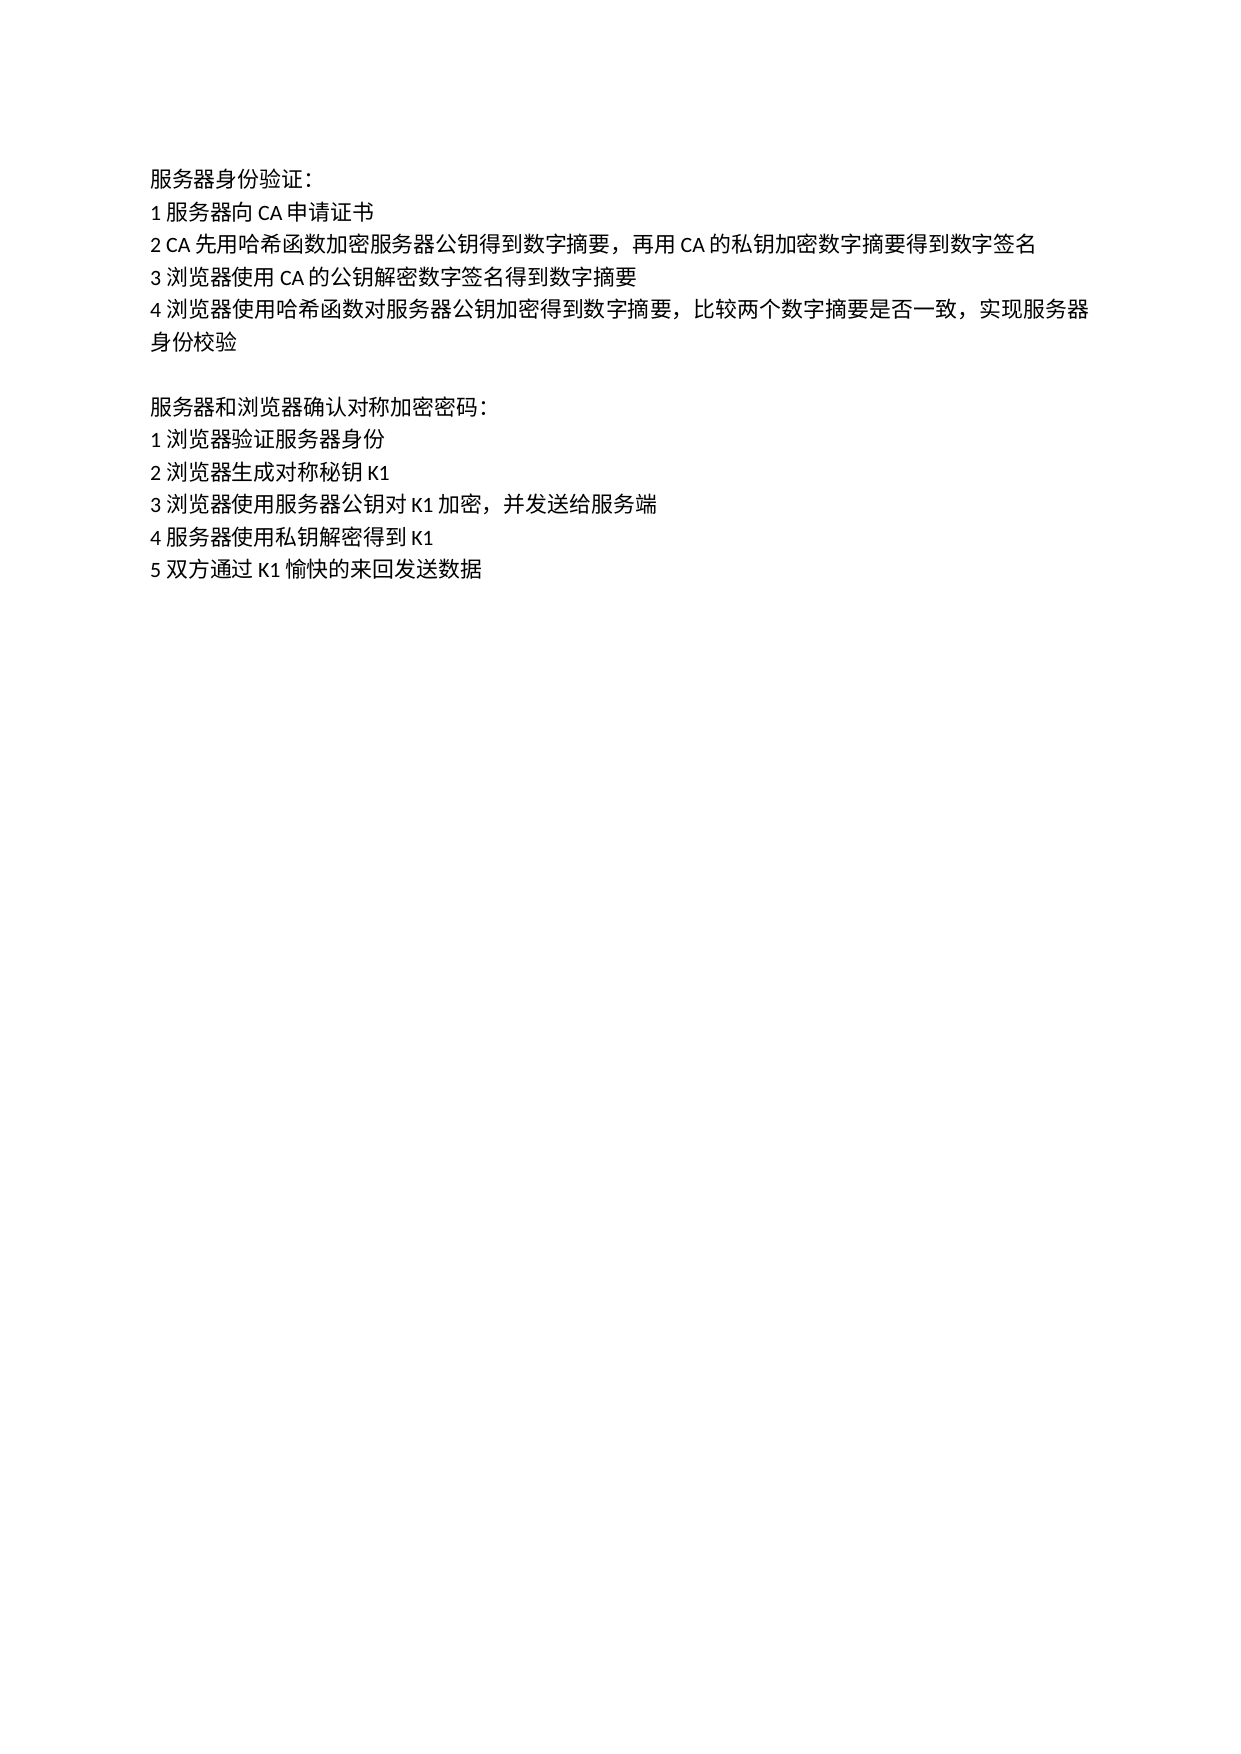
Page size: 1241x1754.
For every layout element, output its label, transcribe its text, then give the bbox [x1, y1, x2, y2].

text 3 浏览器使用CA的公钥解密数字签名得到数字摘要 [150, 259, 1090, 292]
text 1 服务器向CA申请证书 [150, 194, 1090, 227]
text 1 浏览器验证服务器身份 [150, 422, 1090, 454]
text 2 CA先用哈希函数加密服务器公钥得到数字摘要，再用CA的私钥加密数字摘要得到数字签名 [150, 227, 1090, 259]
text 3 浏览器使用服务器公钥对K1加密，并发送给服务端 [150, 487, 1090, 519]
text 服务器身份验证： [150, 162, 1090, 194]
text 5 双方通过K1愉快的来回发送数据 [150, 552, 1090, 584]
text 4 浏览器使用哈希函数对服务器公钥加密得到数字摘要，比较两个数字摘要是否一致，实现服务器身份校验 [150, 292, 1090, 357]
text 服务器和浏览器确认对称加密密码： [150, 389, 1090, 422]
text 4 服务器使用私钥解密得到K1 [150, 519, 1090, 552]
text 2 浏览器生成对称秘钥K1 [150, 454, 1090, 487]
